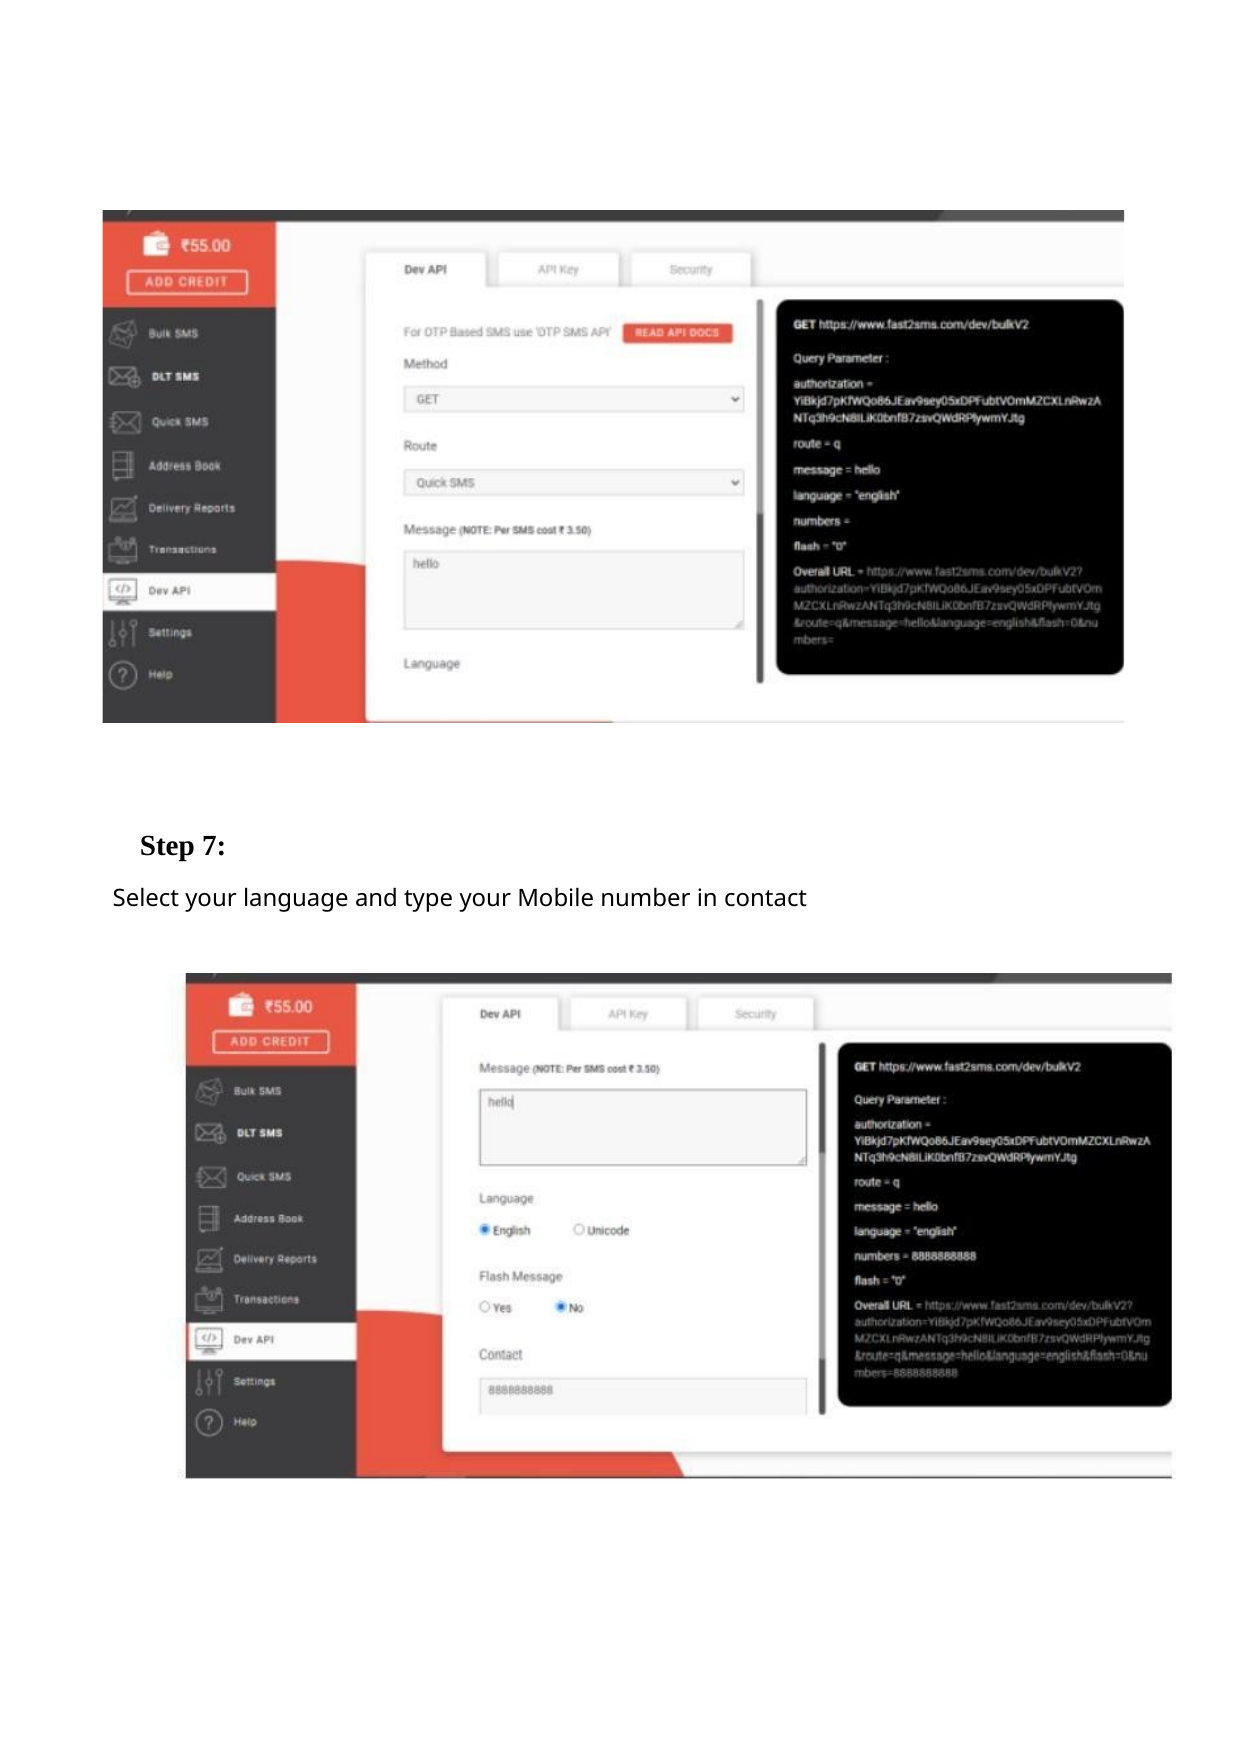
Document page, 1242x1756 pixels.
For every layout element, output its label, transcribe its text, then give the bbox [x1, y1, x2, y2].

text Select your language and type your Mobile number in contact [112, 881, 1214, 913]
picture [167, 973, 1177, 1481]
picture [102, 210, 1125, 723]
subtitle Step 7: [139, 828, 1214, 861]
